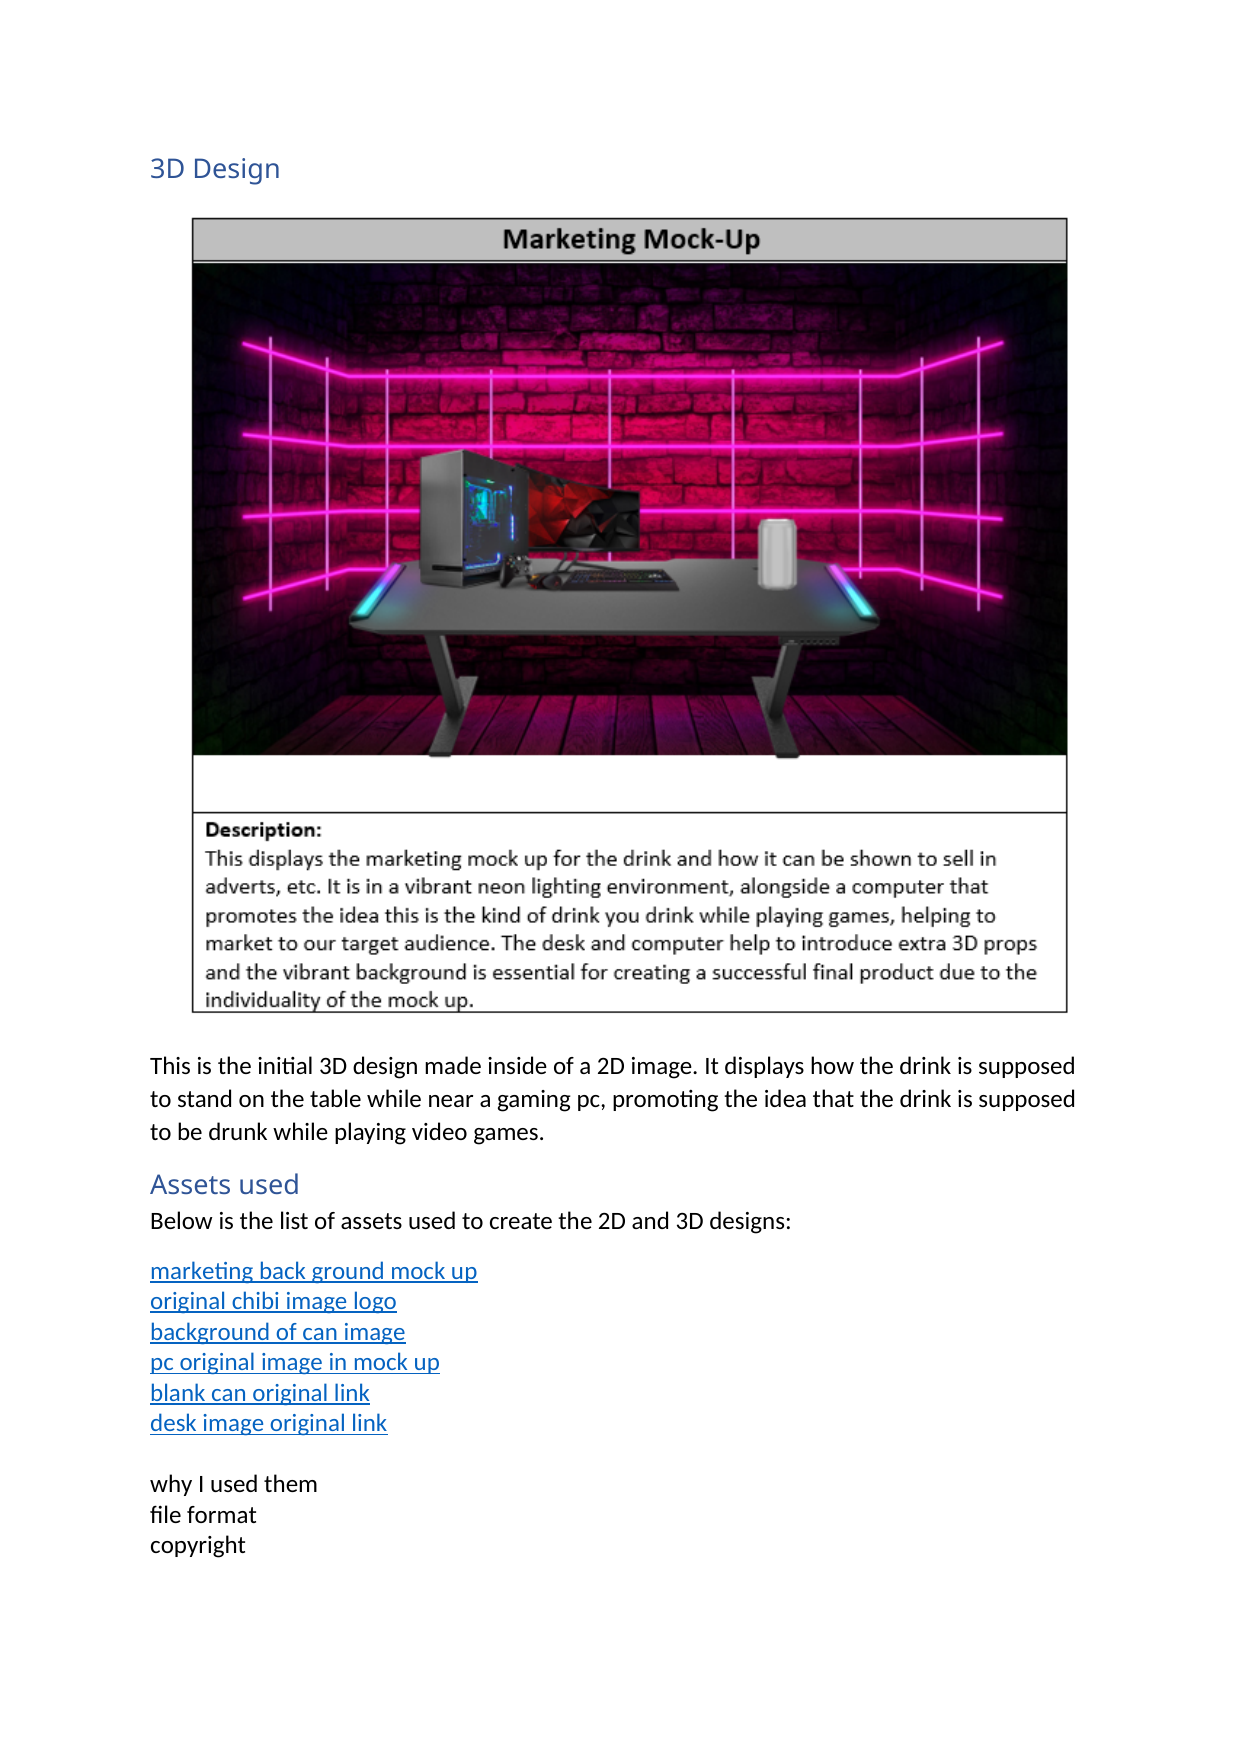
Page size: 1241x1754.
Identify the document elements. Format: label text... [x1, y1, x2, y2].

text desk image original link [150, 1408, 1090, 1438]
text Below is the list of assets used to create the 2D and 3D designs: [150, 1205, 1090, 1236]
text This is the initial 3D design made inside of a 2D image. It displays how the drink is supposed to stand on the table while near a gaming pc, promoting the idea that the drink is supposed to be drunk while playing video games. [150, 1050, 1090, 1147]
text background of can image [150, 1316, 1090, 1347]
subtitle 3D Design [150, 150, 1090, 187]
subtitle Assets used [150, 1166, 1090, 1202]
text marketing back ground mock up [150, 1255, 1090, 1286]
text copyright [150, 1530, 1090, 1560]
text pc original image in mock up [150, 1347, 1090, 1377]
picture [150, 189, 1091, 1032]
text file format [150, 1499, 1090, 1530]
text blank can original link [150, 1377, 1090, 1408]
text why I used them [150, 1469, 1090, 1499]
text original chibi image logo [150, 1286, 1090, 1316]
